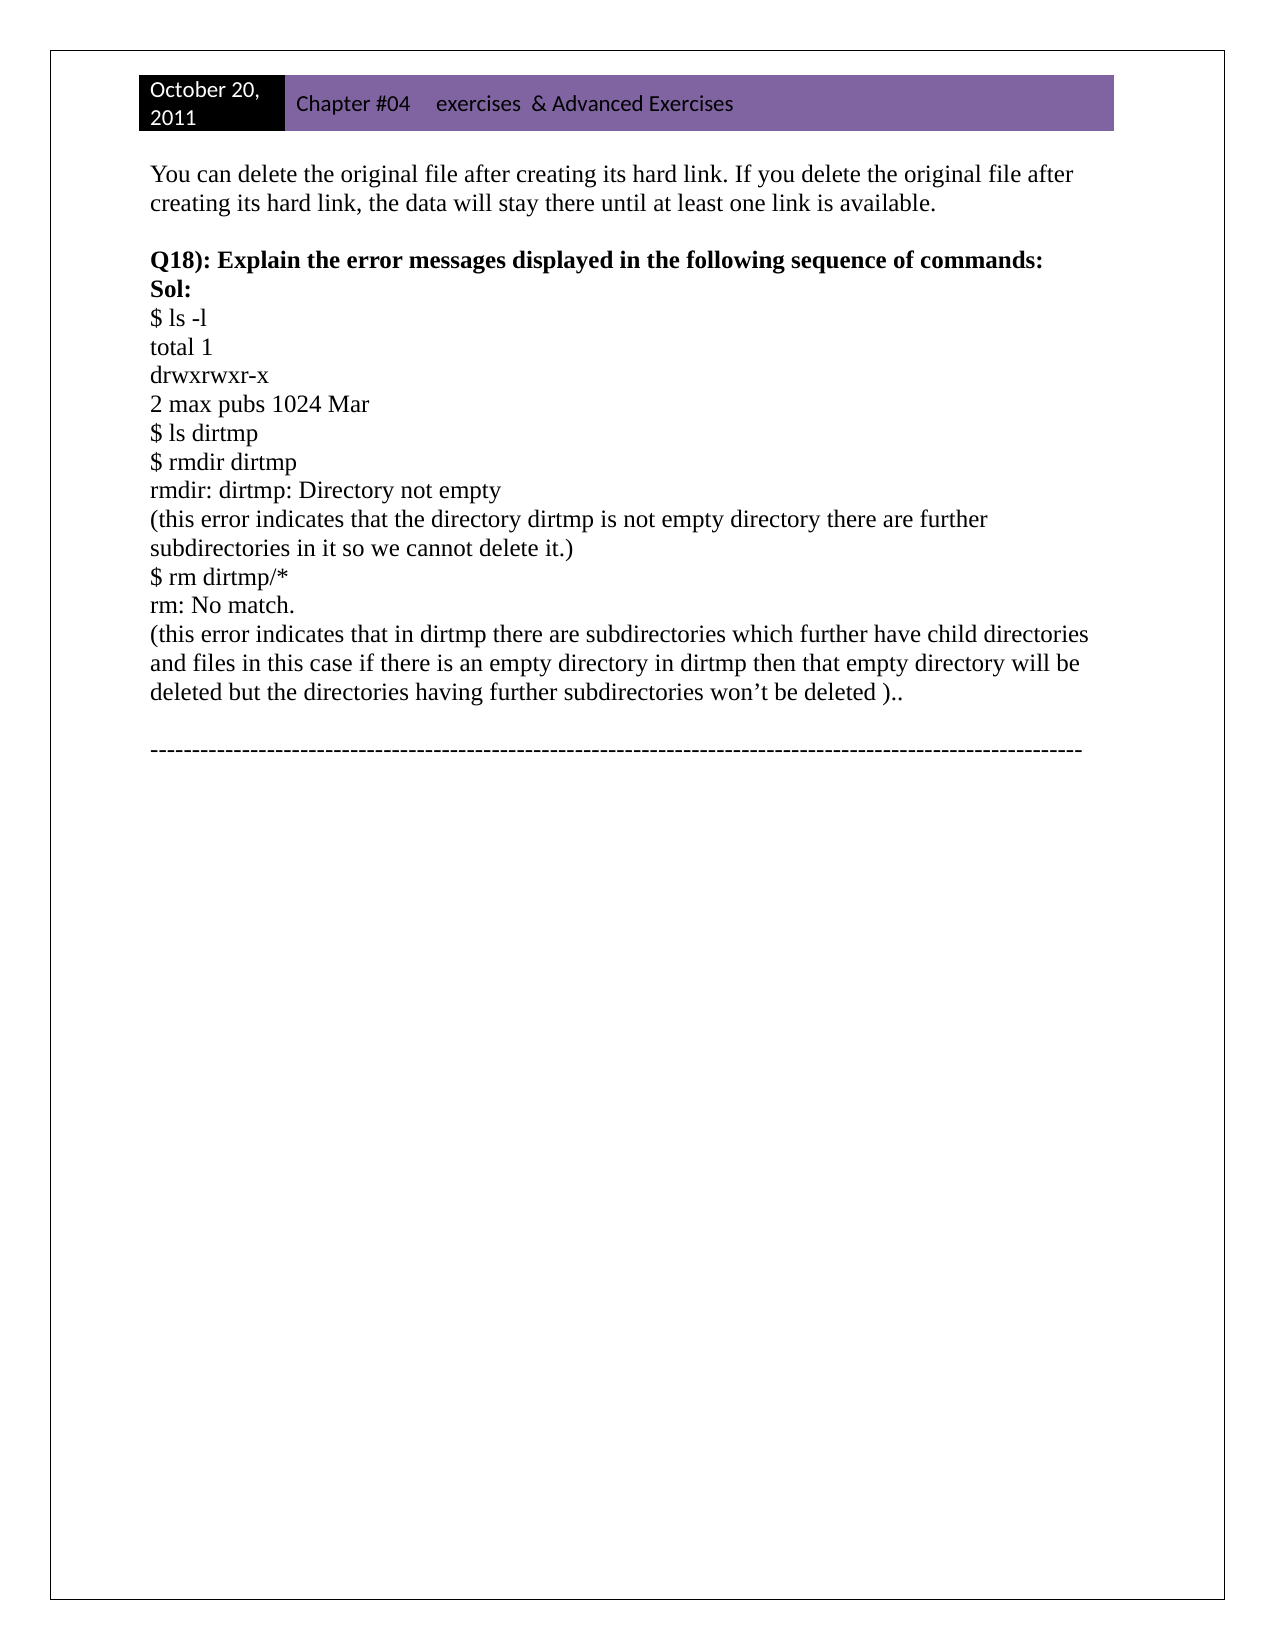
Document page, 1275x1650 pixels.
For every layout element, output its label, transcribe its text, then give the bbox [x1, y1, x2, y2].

text 2 max pubs 1024 Mar [150, 389, 1125, 418]
text Q18): Explain the error messages displayed in the following sequence of commands: [150, 245, 1125, 274]
text drwxrwxr-x [150, 360, 1125, 389]
text ---------------------------------------------------------------------------------------------------------------- [150, 734, 1125, 763]
text rmdir: dirtmp: Directory not empty [150, 475, 1125, 504]
text $ rm dirtmp/* [150, 562, 1125, 590]
text $ ls dirtmp [150, 418, 1125, 447]
text $ ls -l [150, 303, 1125, 332]
text (this error indicates that the directory dirtmp is not empty directory there are further subdirectories in it so we cannot delete it.) [150, 504, 1125, 562]
text rm: No match. [150, 590, 1125, 619]
text total 1 [150, 332, 1125, 360]
text You can delete the original file after creating its hard link. If you delete the original file after creating its hard link, the data will stay there until at least one link is available. [150, 159, 1125, 245]
text $ rmdir dirtmp [150, 447, 1125, 475]
text Sol: [150, 274, 1125, 303]
text (this error indicates that in dirtmp there are subdirectories which further have child directories and files in this case if there is an empty directory in dirtmp then that empty directory will be deleted but the directories having further subdirectories won’t be deleted ).. [150, 619, 1125, 705]
